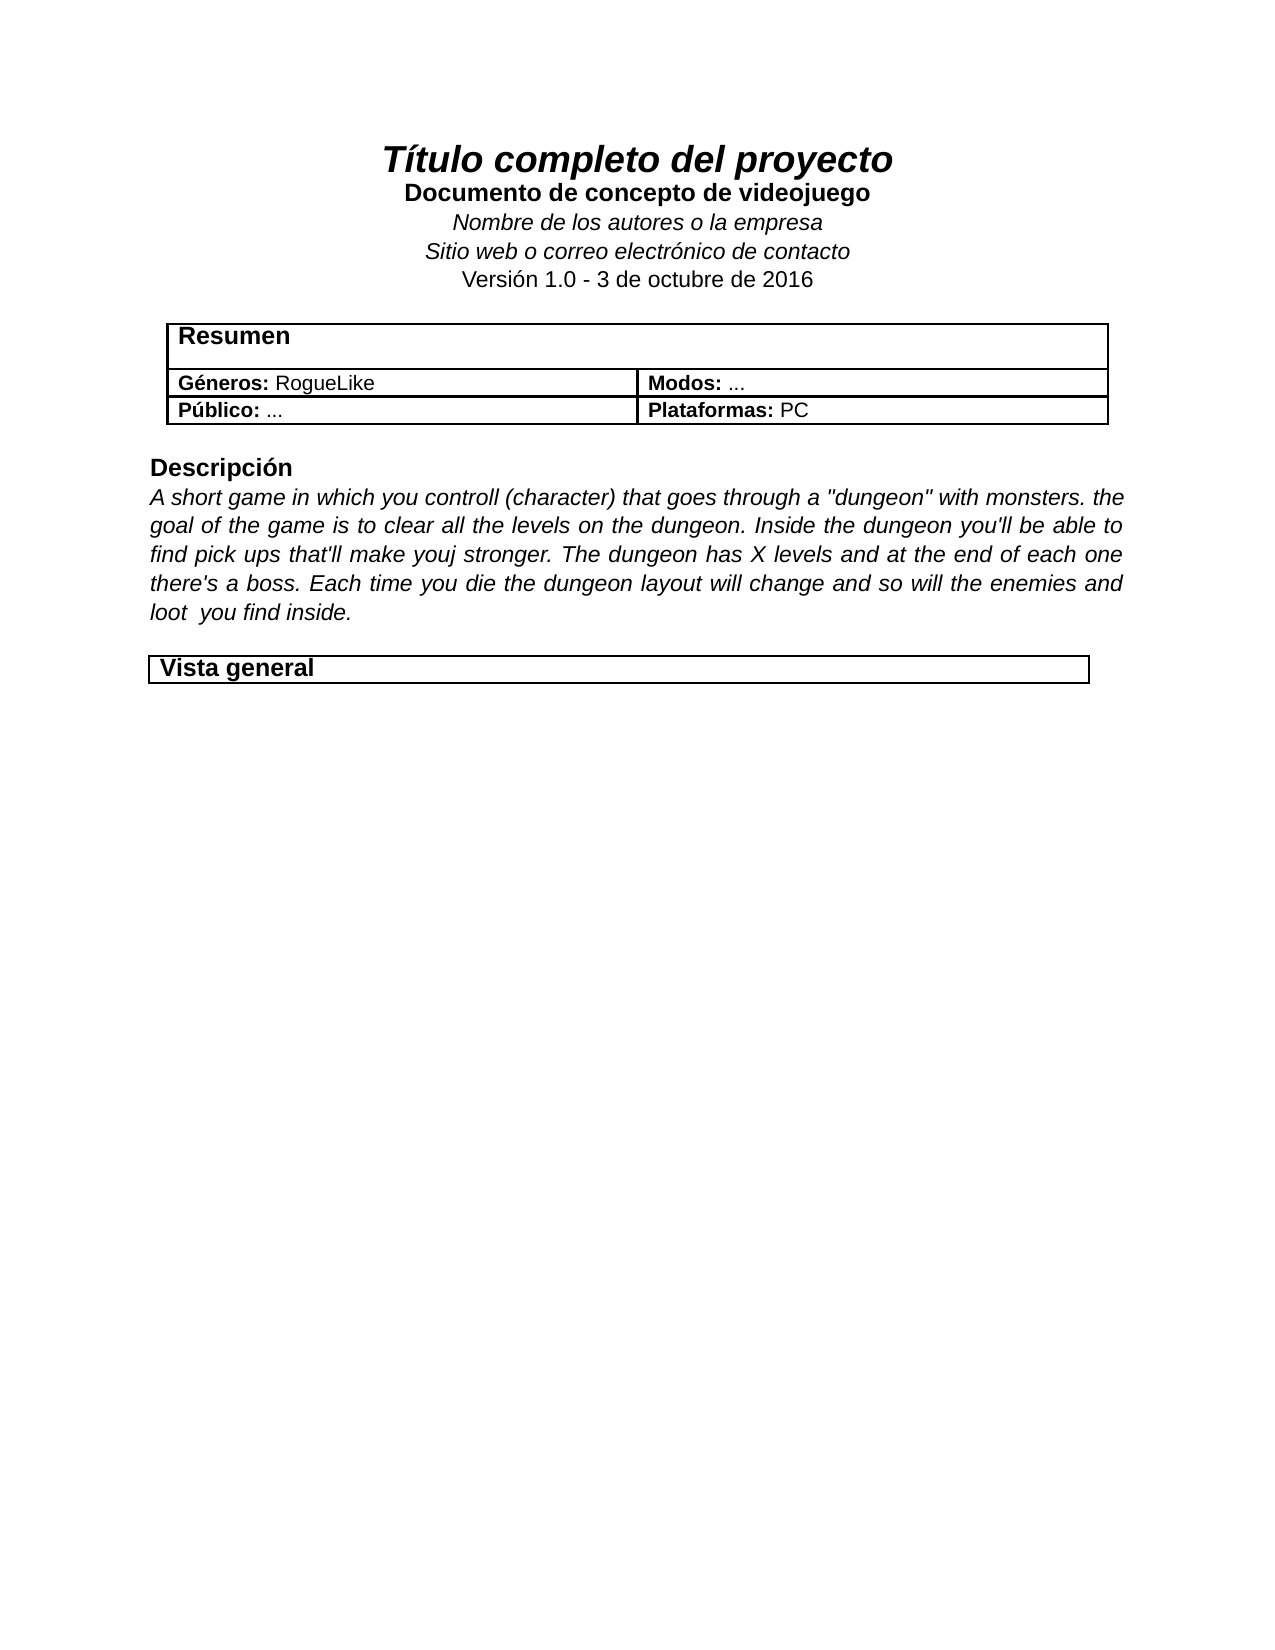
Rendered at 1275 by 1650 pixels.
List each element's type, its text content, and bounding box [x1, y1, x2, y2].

text A short game in which you controll (character) that goes through a "dungeon" with monsters. the goal of the game is to clear all the levels on the dungeon. Inside the dungeon you'll be able to find pick ups that'll make youj stronger. The dungeon has X levels and at the end of each one there's a boss. Each time you die the dungeon layout will change and so will the enemies and loot you find inside. [150, 482, 1125, 626]
text Documento de concepto de videojuego [150, 179, 1125, 207]
text Sitio web o correo electrónico de contacto [150, 236, 1125, 265]
table_header Resumen [169, 325, 1107, 368]
text Descripción [150, 453, 1125, 482]
table_cell Modos: ... [639, 370, 1107, 395]
table_cell Géneros: RogueLike [169, 370, 636, 395]
text Nombre de los autores o la empresa [150, 207, 1125, 236]
text Versión 1.0 - 3 de octubre de 2016 [150, 265, 1125, 294]
table_cell Plataformas: PC [639, 398, 1107, 422]
table_cell Público: ... [169, 398, 636, 422]
table_header Vista general [150, 657, 1088, 682]
text Título completo del proyecto [150, 150, 1125, 179]
